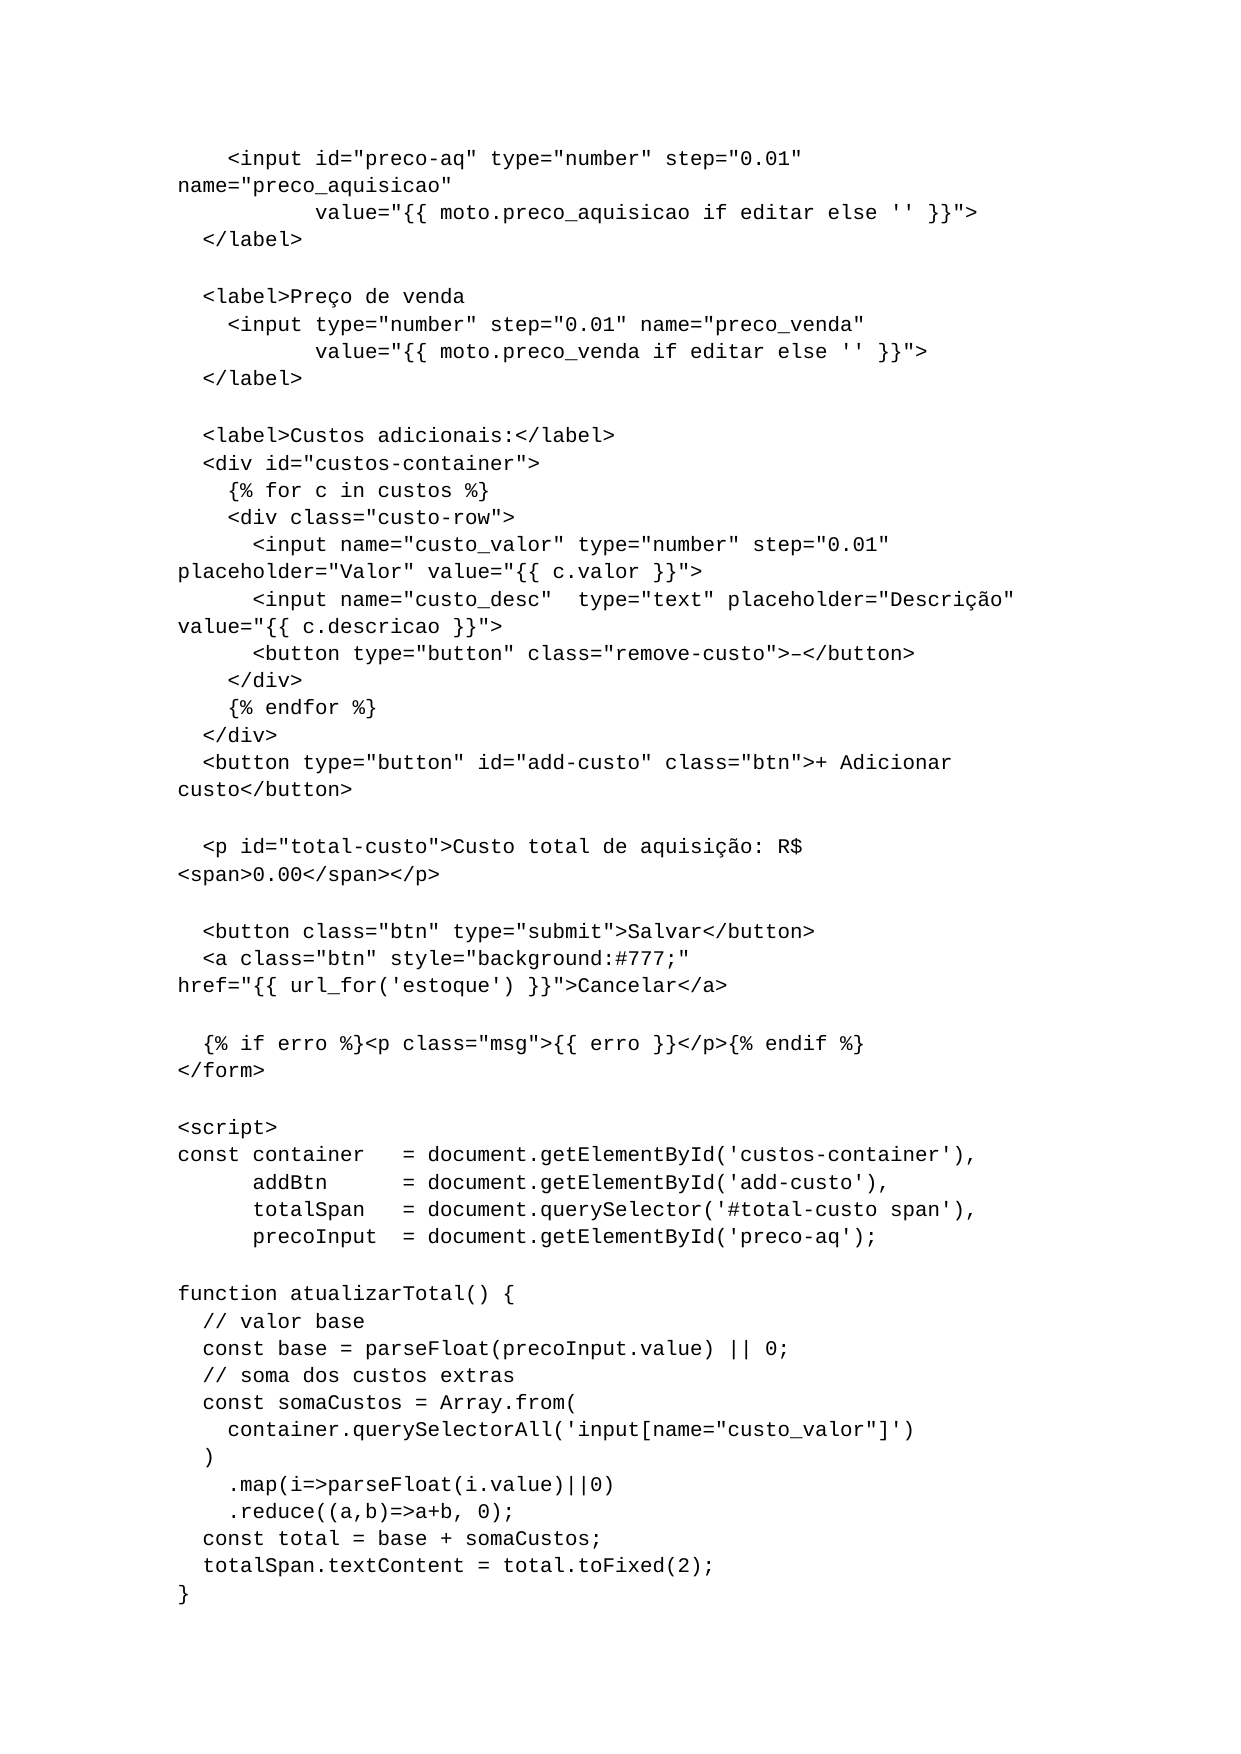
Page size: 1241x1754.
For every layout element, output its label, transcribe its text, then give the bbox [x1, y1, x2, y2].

text <div id="custos-container"> [177, 453, 1063, 476]
text </div> [177, 724, 1063, 748]
text addBtn = document.getElementById('add-custo'), [177, 1172, 1063, 1195]
text </form> [177, 1060, 1063, 1083]
text const base = parseFloat(precoInput.value) || 0; [177, 1338, 1063, 1361]
text } [177, 1582, 1063, 1606]
text container.querySelectorAll('input[name="custo_valor"]') [177, 1419, 1063, 1443]
text <input name="custo_valor" type="number" step="0.01" placeholder="Valor" value="{{ c.valor }}"> [177, 534, 1063, 585]
text {% endfor %} [177, 697, 1063, 721]
text value="{{ moto.preco_venda if editar else '' }}"> [177, 341, 1063, 364]
text {% if erro %}<p class="msg">{{ erro }}</p>{% endif %} [177, 1033, 1063, 1056]
text <button type="button" class="remove-custo">–</button> [177, 643, 1063, 667]
text <button type="button" id="add-custo" class="btn">+ Adicionar custo</button> [177, 752, 1063, 803]
text </div> [177, 670, 1063, 694]
text totalSpan.textContent = total.toFixed(2); [177, 1555, 1063, 1579]
text <div class="custo-row"> [177, 507, 1063, 531]
text <label>Custos adicionais:</label> [177, 426, 1063, 449]
text <input name="custo_desc" type="text" placeholder="Descrição" value="{{ c.descricao }}"> [177, 589, 1063, 639]
text ) [177, 1447, 1063, 1470]
text <input id="preco-aq" type="number" step="0.01" name="preco_aquisicao" [177, 148, 1063, 198]
text const somaCustos = Array.from( [177, 1392, 1063, 1416]
text precoInput = document.getElementById('preco-aq'); [177, 1226, 1063, 1250]
text {% for c in custos %} [177, 480, 1063, 503]
text // soma dos custos extras [177, 1365, 1063, 1389]
text <p id="total-custo">Custo total de aquisição: R$ <span>0.00</span></p> [177, 836, 1063, 887]
text // valor base [177, 1311, 1063, 1334]
text value="{{ moto.preco_aquisicao if editar else '' }}"> [177, 202, 1063, 226]
text const total = base + somaCustos; [177, 1528, 1063, 1552]
text const container = document.getElementById('custos-container'), [177, 1144, 1063, 1168]
text totalSpan = document.querySelector('#total-custo span'), [177, 1199, 1063, 1222]
text .map(i=>parseFloat(i.value)||0) [177, 1474, 1063, 1497]
text </label> [177, 368, 1063, 392]
text function atualizarTotal() { [177, 1283, 1063, 1307]
text <button class="btn" type="submit">Salvar</button> [177, 921, 1063, 944]
text <label>Preço de venda [177, 287, 1063, 310]
text <a class="btn" style="background:#777;" href="{{ url_for('estoque') }}">Cancelar</a> [177, 948, 1063, 999]
text <script> [177, 1117, 1063, 1141]
text <input type="number" step="0.01" name="preco_venda" [177, 314, 1063, 337]
text .reduce((a,b)=>a+b, 0); [177, 1501, 1063, 1524]
text </label> [177, 229, 1063, 253]
